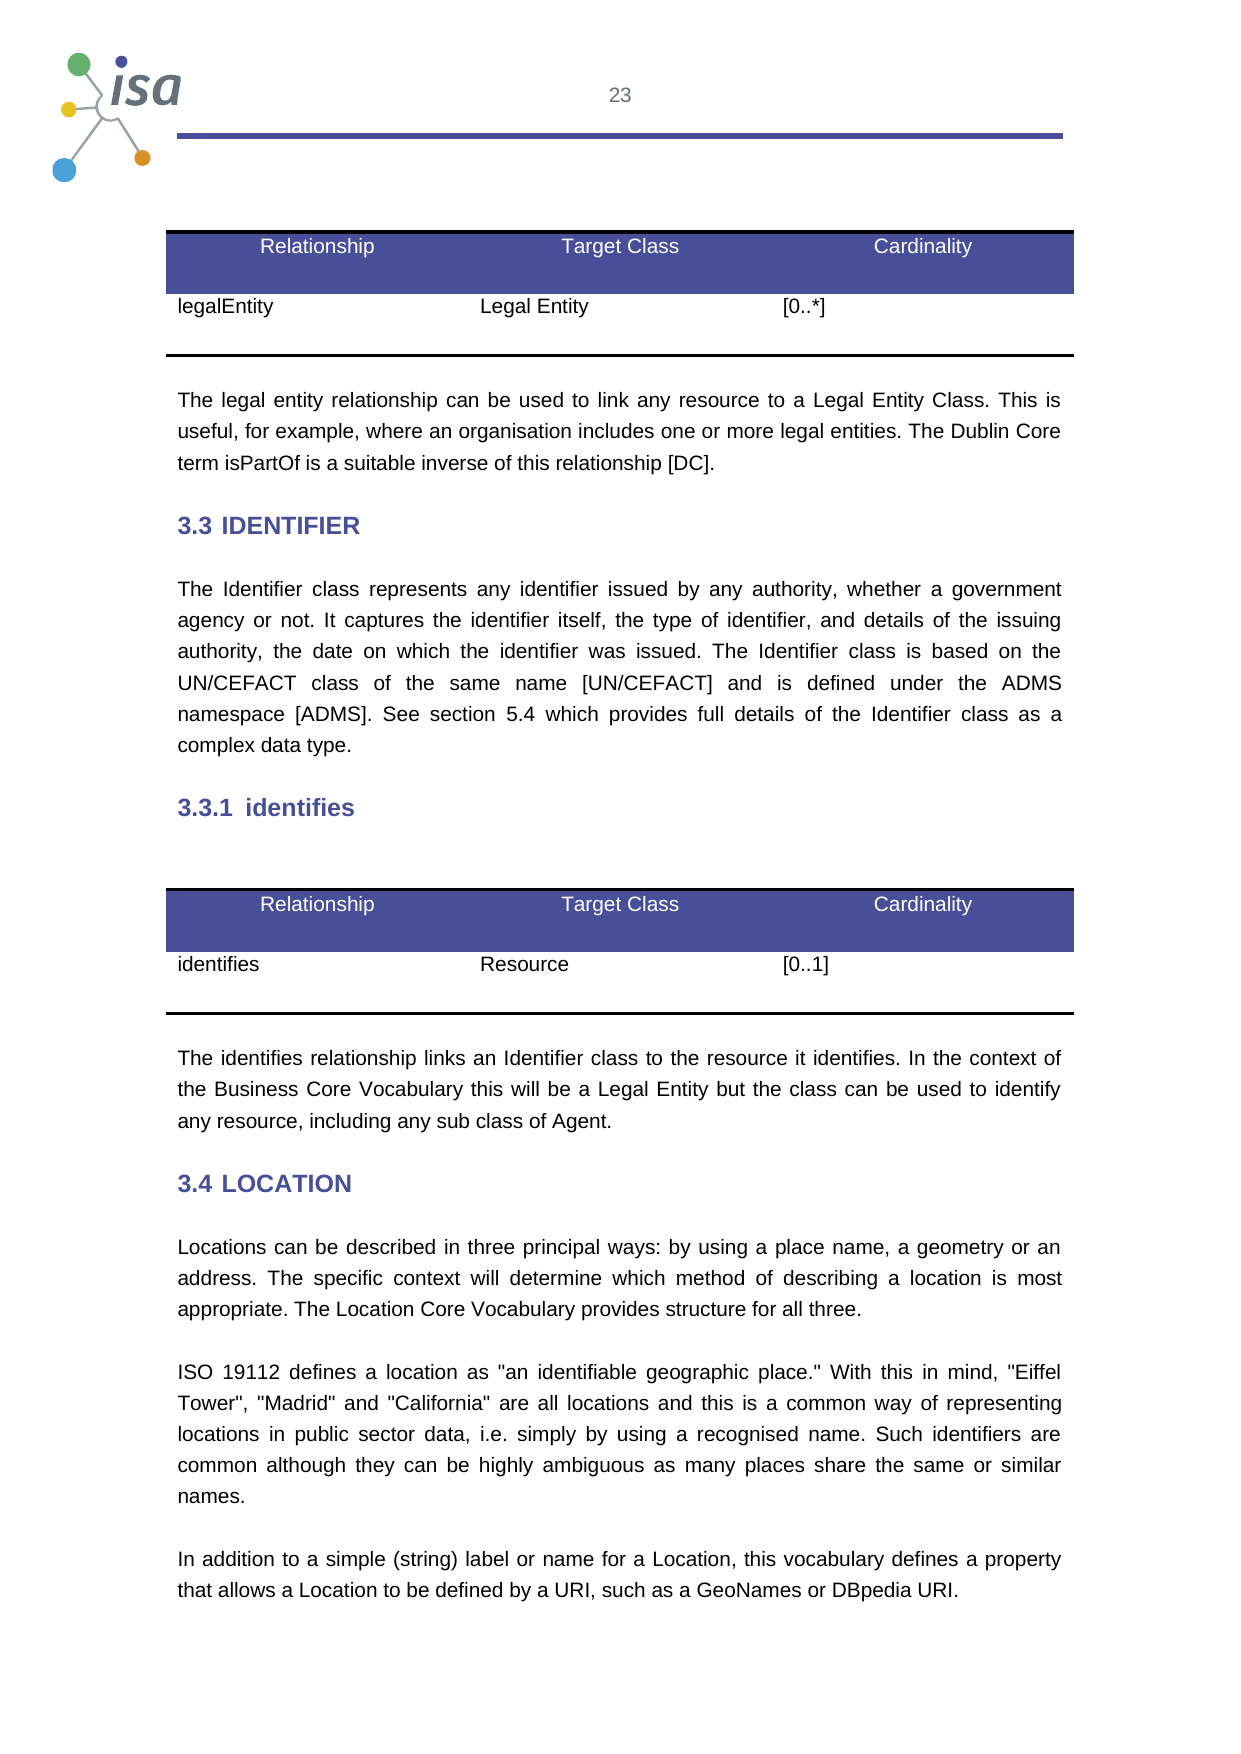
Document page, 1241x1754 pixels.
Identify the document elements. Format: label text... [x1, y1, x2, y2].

text The legal entity relationship can be used to link any resource to a Legal Entity Class. This is useful, for example, where an organisation includes one or more legal entities. The Dublin Core term isPartOf is a suitable inverse of this relationship [DC]. [177, 388, 1063, 474]
text The Identifier class represents any identifier issued by any authority, whether a government agency or not. It captures the identifier itself, the type of identifier, and details of the issuing authority, the date on which the identifier was issued. The Identifier class is based on the UN/CEFACT class of the same name [UN/CEFACT] and is defined under the ADMS namespace [ADMS]. See section 5.4 which provides full details of the Identifier class as a complex data type. [177, 577, 1063, 757]
text Locations can be described in three principal ways: by using a place name, a geometry or an address. The specific context will determine which method of describing a location is most appropriate. The Location Core Vocabulary provides structure for all three. [177, 1235, 1063, 1321]
table_cell Legal Entity [469, 294, 771, 354]
table_cell legalEntity [166, 294, 469, 354]
table_header Cardinality [771, 891, 1074, 952]
table_cell [0..1] [771, 952, 1074, 1012]
subtitle identifies [177, 793, 1063, 822]
table_header Target Class [469, 234, 771, 294]
text The identifies relationship links an Identifier class to the resource it identifies. In the context of the Business Core Vocabulary this will be a Legal Entity but the class can be used to identify any resource, including any sub class of Agent. [177, 1046, 1063, 1132]
table_header Cardinality [771, 234, 1074, 294]
text ISO 19112 defines a location as "an identifiable geographic place." With this in mind, "Eiffel Tower", "Madrid" and "California" are all locations and this is a common way of representing locations in public sector data, i.e. simply by using a recognised name. Such identifiers are common although they can be highly ambiguous as many places share the same or similar names. [177, 1359, 1063, 1508]
table_cell identifies [166, 952, 469, 1012]
table_cell Resource [469, 952, 771, 1012]
table_header Target Class [469, 891, 771, 952]
table_header Relationship [166, 891, 469, 952]
text In addition to a simple (string) label or name for a Location, this vocabulary defines a property that allows a Location to be defined by a URI, such as a GeoNames or DBpedia URI. [177, 1546, 1063, 1602]
table_cell [0..*] [771, 294, 1074, 354]
subtitle Identifier [177, 511, 1063, 539]
table_header Relationship [166, 234, 469, 294]
subtitle Location [177, 1169, 1063, 1197]
